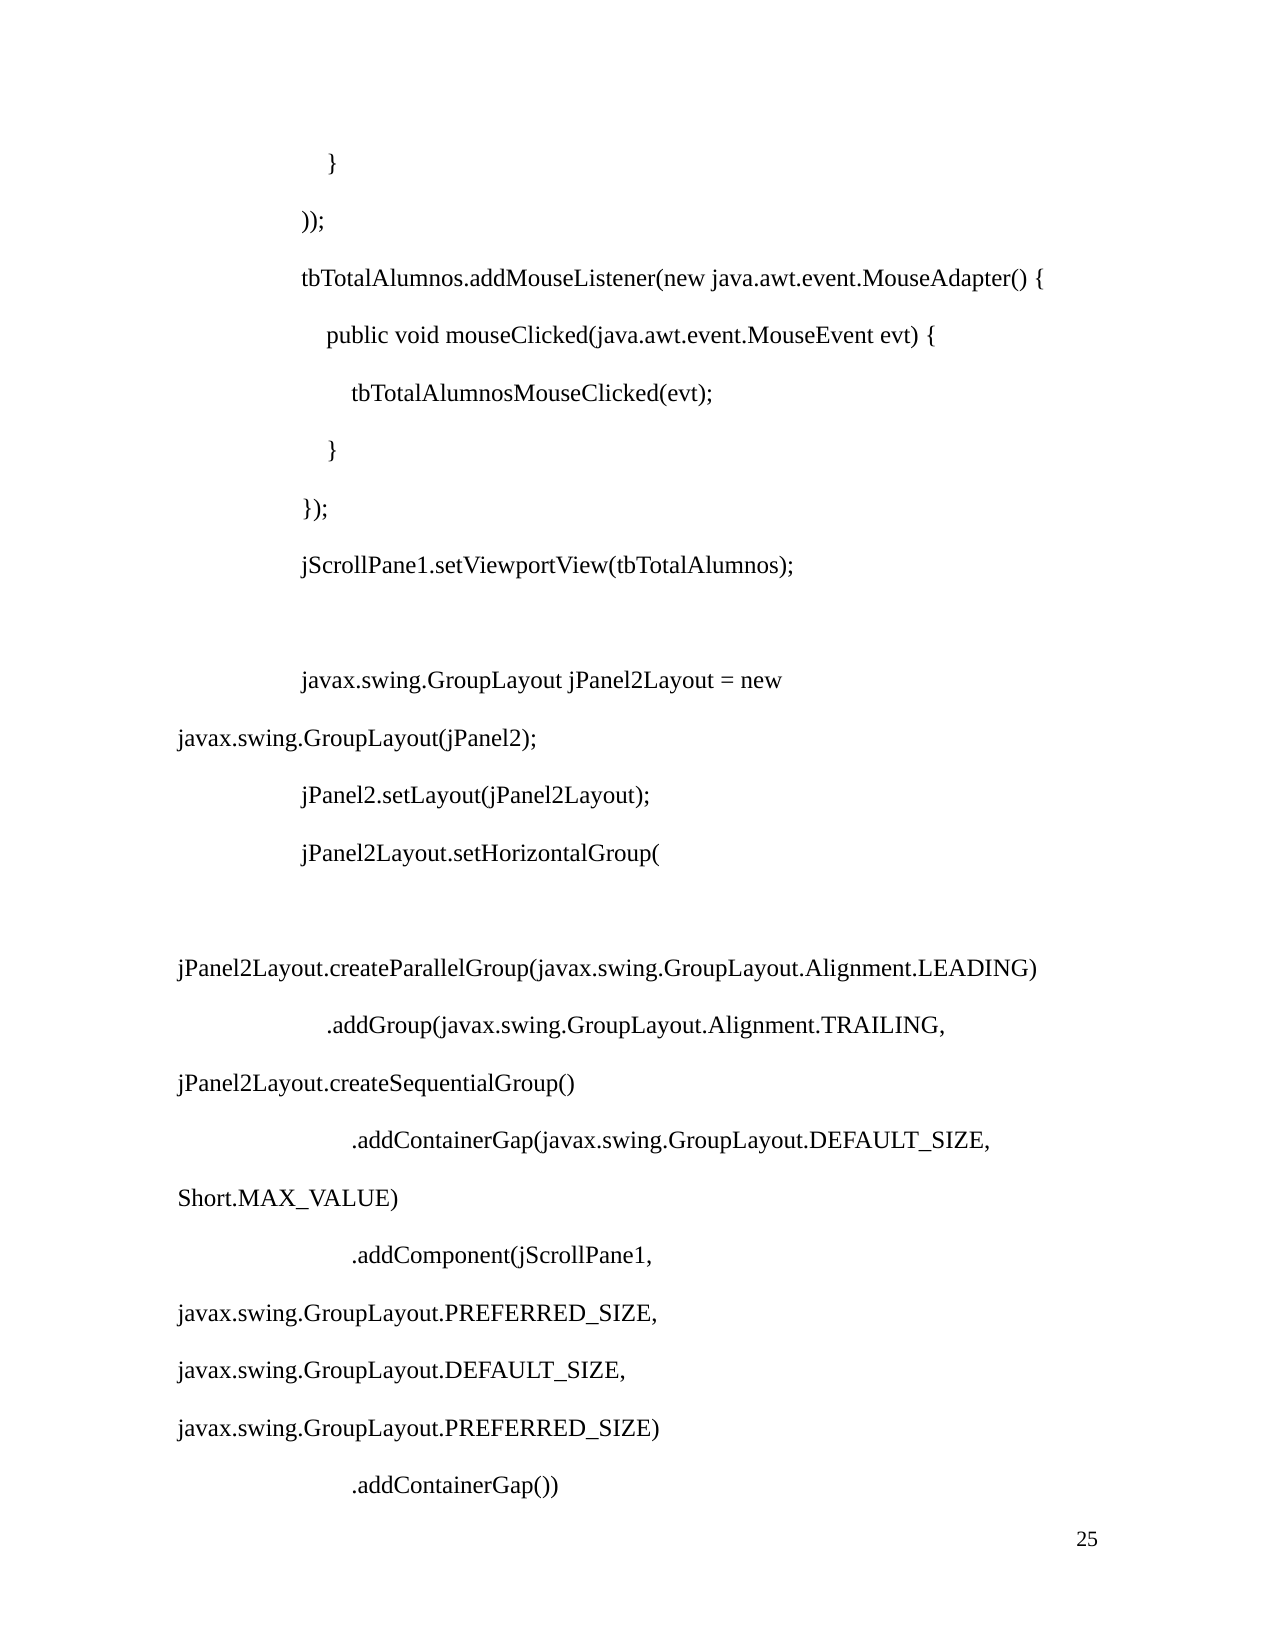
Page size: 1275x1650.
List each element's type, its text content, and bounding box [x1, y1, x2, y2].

text jScrollPane1.setViewportView(tbTotalAlumnos); [177, 550, 1098, 579]
text } [177, 148, 1098, 176]
text .addGroup(javax.swing.GroupLayout.Alignment.TRAILING, jPanel2Layout.createSequentialGroup() [177, 1010, 1098, 1096]
text jPanel2Layout.createParallelGroup(javax.swing.GroupLayout.Alignment.LEADING) [177, 895, 1098, 981]
text jPanel2.setLayout(jPanel2Layout); [177, 780, 1098, 809]
text } [177, 435, 1098, 464]
text .addContainerGap(javax.swing.GroupLayout.DEFAULT_SIZE, Short.MAX_VALUE) [177, 1125, 1098, 1211]
text public void mouseClicked(java.awt.event.MouseEvent evt) { [177, 320, 1098, 349]
text jPanel2Layout.setHorizontalGroup( [177, 838, 1098, 866]
text tbTotalAlumnosMouseClicked(evt); [177, 378, 1098, 406]
text .addContainerGap()) [177, 1470, 1098, 1499]
text tbTotalAlumnos.addMouseListener(new java.awt.event.MouseAdapter() { [177, 263, 1098, 291]
text javax.swing.GroupLayout jPanel2Layout = new javax.swing.GroupLayout(jPanel2); [177, 665, 1098, 751]
text }); [177, 493, 1098, 521]
text )); [177, 205, 1098, 234]
